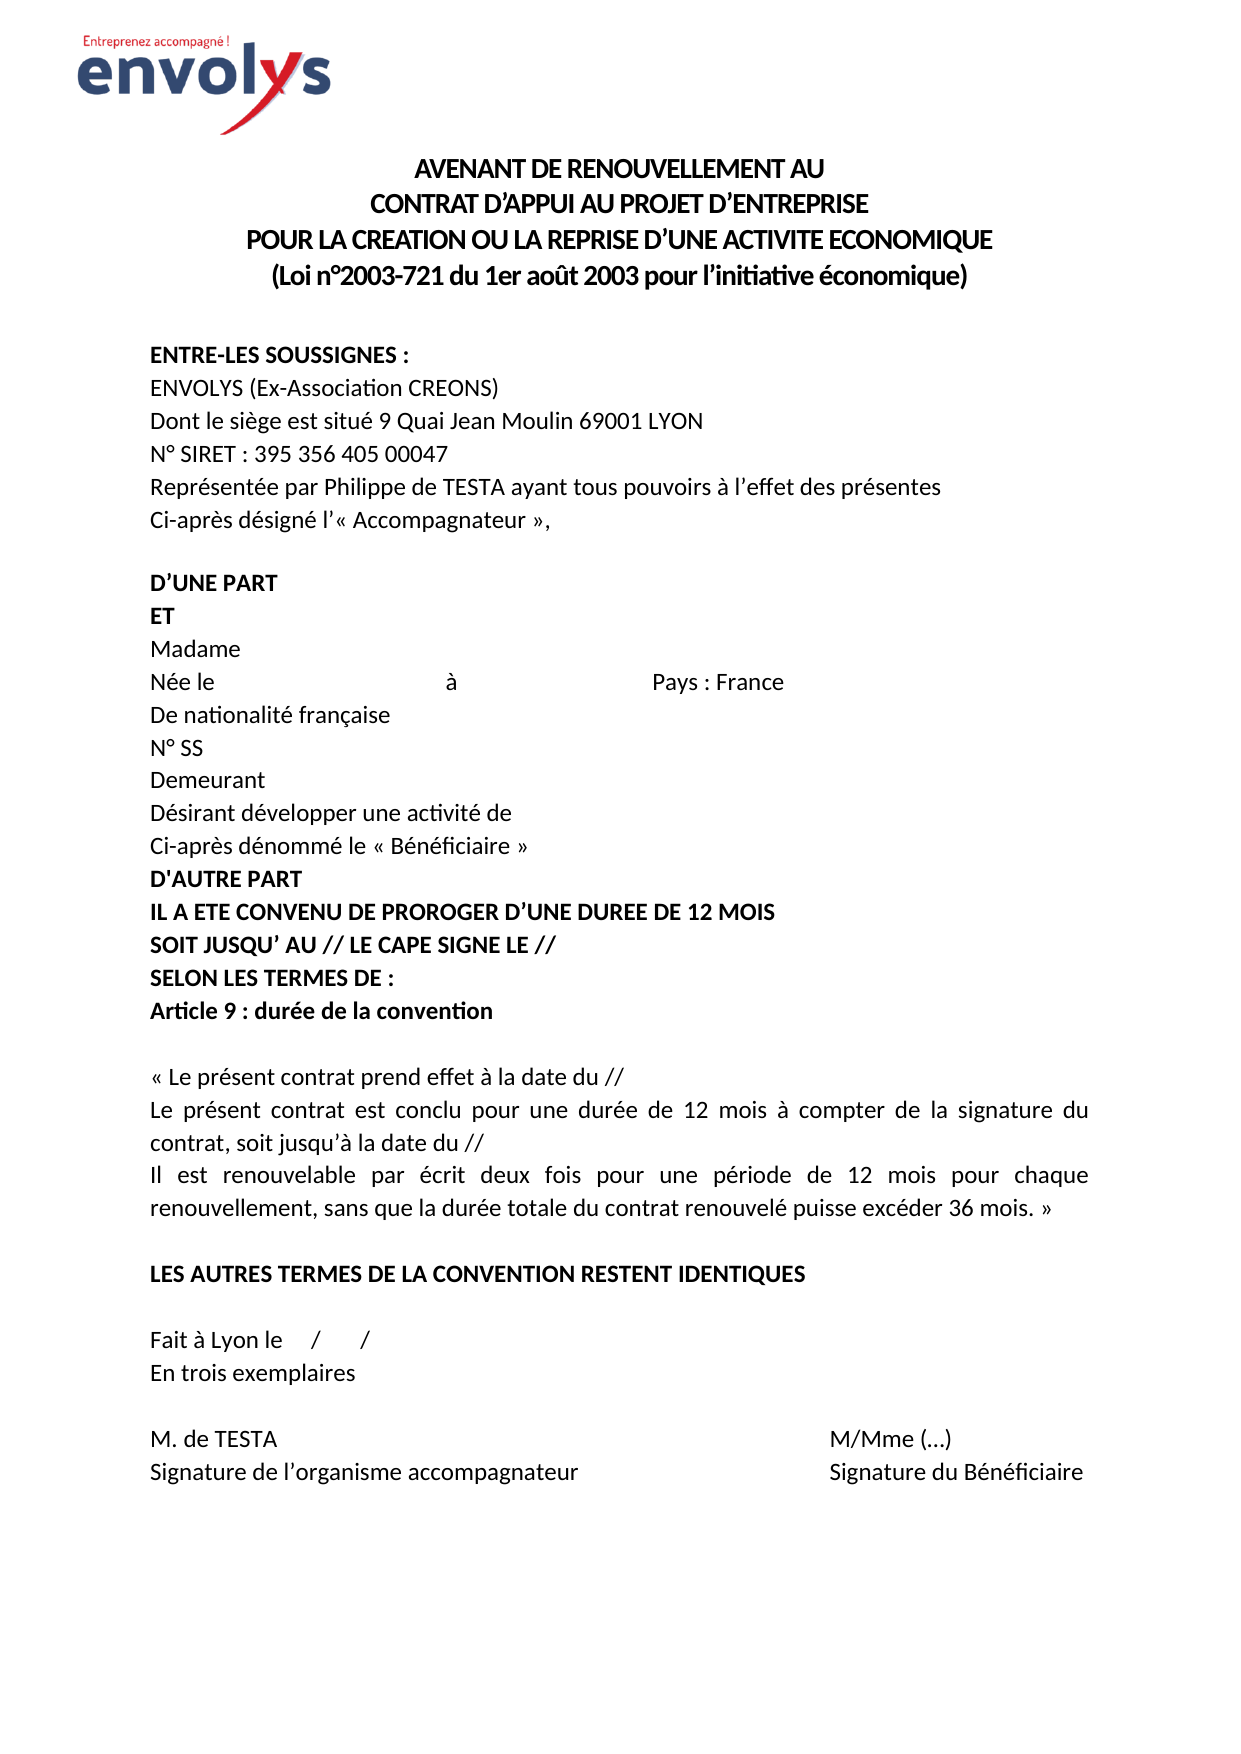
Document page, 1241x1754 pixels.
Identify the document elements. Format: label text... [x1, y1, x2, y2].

text SELON LES TERMES DE : [150, 962, 1090, 993]
text M. de TESTA M/Mme (…) [150, 1423, 1090, 1453]
text Fait à Lyon le / / [150, 1324, 1090, 1355]
text Il est renouvelable par écrit deux fois pour une période de 12 mois pour chaque renouvellement, sans que la durée totale du contrat renouvelé puisse excéder 36 mois. » [150, 1159, 1090, 1223]
text Madame [150, 633, 1090, 663]
text En trois exemplaires [150, 1357, 1090, 1388]
text Signature de l’organisme accompagnateur Signature du Bénéficiaire [150, 1456, 1090, 1486]
text ENTRE-LES SOUSSIGNES : [150, 339, 1090, 370]
text Le présent contrat est conclu pour une durée de 12 mois à compter de la signature du contrat, soit jusqu’à la date du // [150, 1094, 1090, 1157]
text Représentée par Philippe de TESTA ayant tous pouvoirs à l’effet des présentes [150, 471, 1090, 502]
text N° SS [150, 732, 1090, 762]
text IL A ETE CONVENU DE PROROGER D’UNE DUREE DE 12 MOIS [150, 896, 1090, 927]
text D’UNE PART [150, 567, 1090, 598]
text Désirant développer une activité de [150, 797, 1090, 828]
text Née le à Pays : France [150, 666, 1090, 696]
text « Le présent contrat prend effet à la date du // [150, 1061, 1090, 1091]
picture [65, 26, 341, 138]
title AVENANT DE RENOUVELLEMENT AU [150, 150, 1090, 186]
text ENVOLYS (Ex-Association CREONS) [150, 372, 1090, 403]
title (Loi n°2003-721 du 1er août 2003 pour l’initiative économique) [150, 257, 1090, 292]
text LES AUTRES TERMES DE LA CONVENTION RESTENT IDENTIQUES [150, 1258, 1090, 1289]
text De nationalité française [150, 699, 1090, 729]
text N° SIRET : 395 356 405 00047 [150, 438, 1090, 469]
text ET [150, 600, 1090, 631]
text D'AUTRE PART [150, 863, 1090, 894]
title CONTRAT D’APPUI AU PROJET D’ENTREPRISE [150, 186, 1090, 221]
text Article 9 : durée de la convention [150, 995, 1090, 1026]
text Ci-après dénommé le « Bénéficiaire » [150, 830, 1090, 861]
text SOIT JUSQU’ AU // LE CAPE SIGNE LE // [150, 929, 1090, 960]
text Ci-après désigné l’« Accompagnateur », [150, 504, 1090, 534]
title POUR LA CREATION OU LA REPRISE D’UNE ACTIVITE ECONOMIQUE [150, 221, 1090, 257]
text Dont le siège est situé 9 Quai Jean Moulin 69001 LYON [150, 405, 1090, 436]
text Demeurant [150, 764, 1090, 795]
